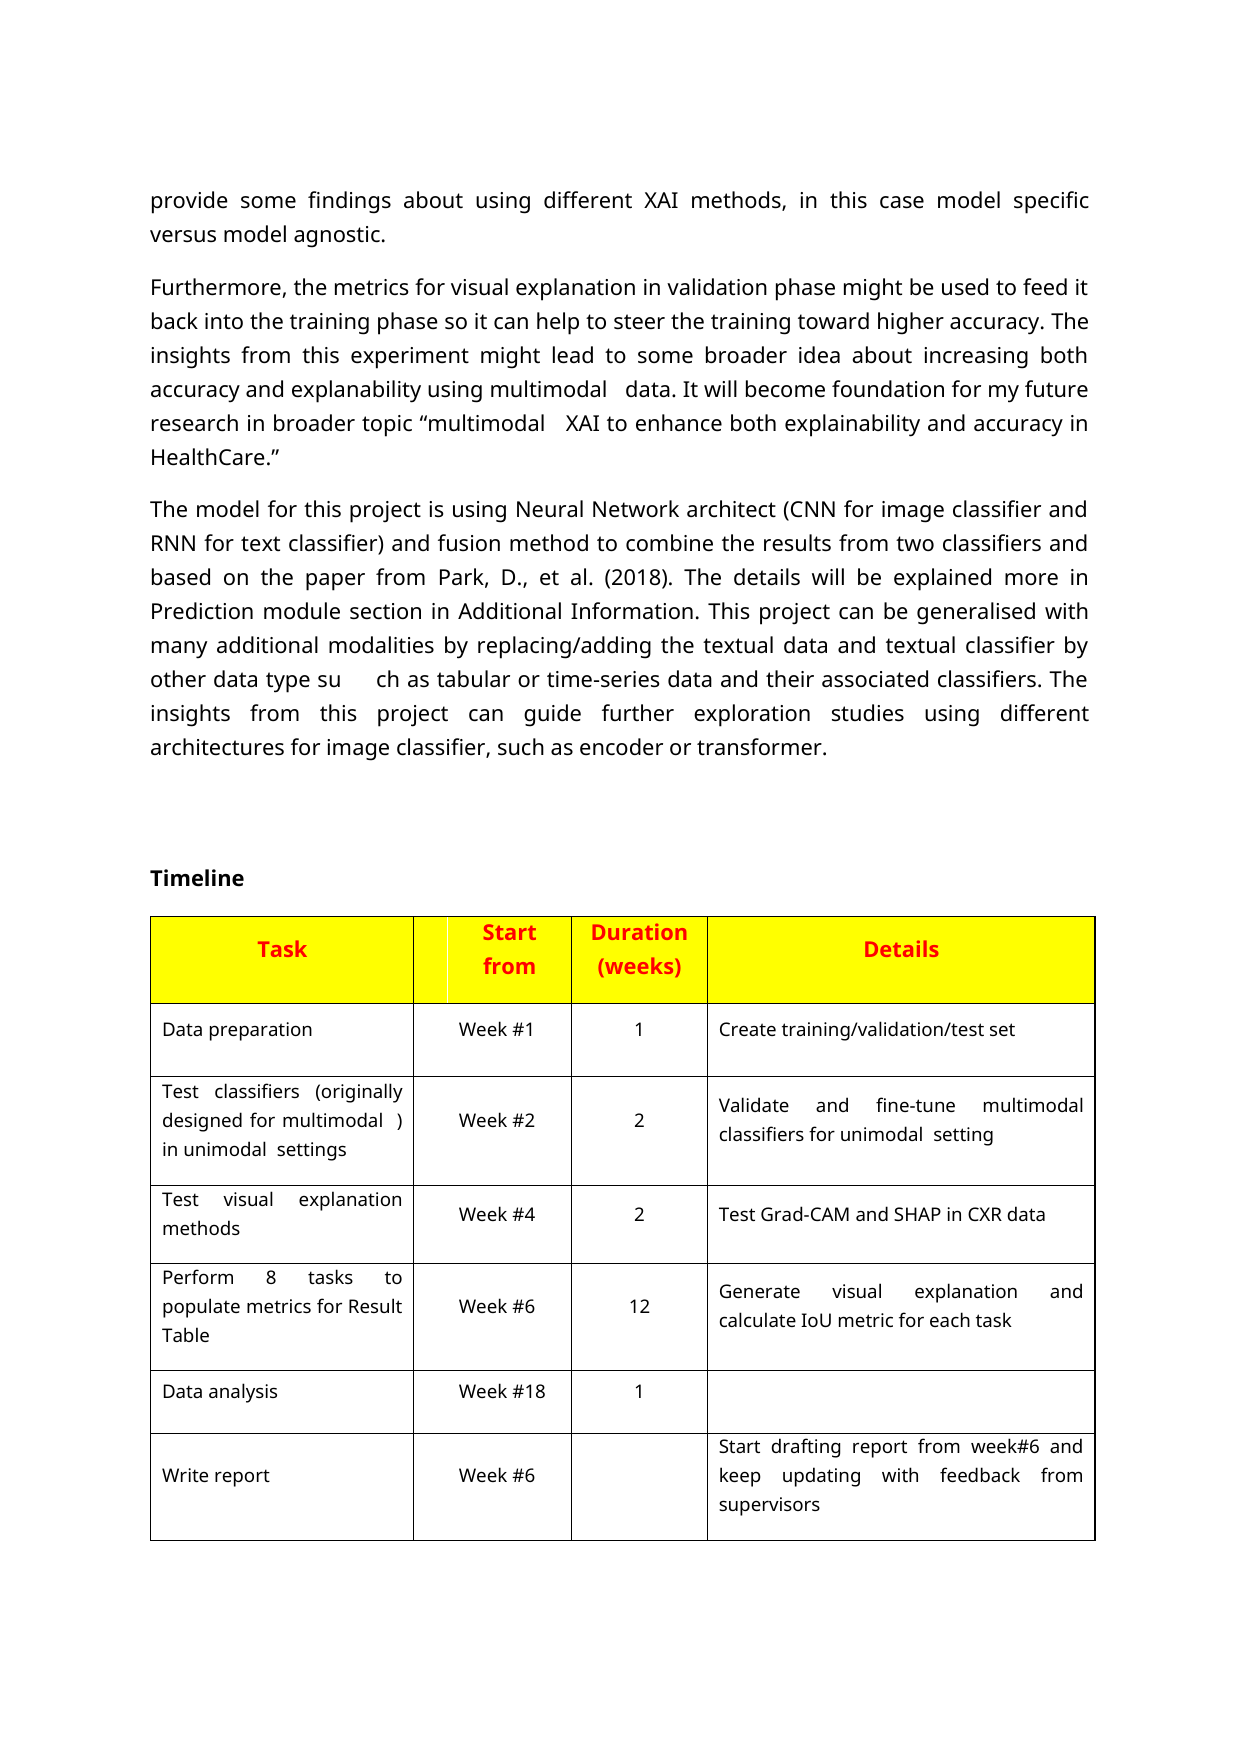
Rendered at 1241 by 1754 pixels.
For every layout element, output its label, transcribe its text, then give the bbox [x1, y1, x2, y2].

table_cell [414, 1004, 447, 1076]
table_cell [414, 1186, 447, 1263]
table_cell [708, 1371, 1094, 1433]
table_cell Write report [151, 1434, 413, 1539]
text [150, 185, 1090, 249]
table_cell [572, 1434, 707, 1539]
table_cell Validate and fine-tune multimodal classifiers for unimodal setting [708, 1077, 1094, 1185]
table_header [414, 917, 447, 1003]
table_cell Generate visual explanation and calculate IoU metric for each task [708, 1264, 1094, 1370]
table_cell Perform 8 tasks to populate metrics for Result Table [151, 1264, 413, 1370]
table_header Task [151, 917, 413, 1003]
table_header Duration (weeks) [572, 917, 707, 1003]
table_cell Create training/validation/test set [708, 1004, 1094, 1076]
table_cell Test visual explanation methods [151, 1186, 413, 1263]
table_header Start from [448, 917, 571, 1003]
table_cell Week #6 [448, 1264, 571, 1370]
table_cell Test Grad-CAM and SHAP in CXR data [708, 1186, 1094, 1263]
text The model for this project is using Neural Network architect (CNN for image classifier and RNN for text classifier) and fusion method to combine the results from two classifiers and based on the paper from Park, D., et al. (2018). The details will be explained more in Prediction module section in Additional Information. This project can be generalised with many additional modalities by replacing/adding the textual data and textual classifier by other data type su ch as tabular or time-series data and their associated classifiers. The insights from this project can guide further exploration studies using different architectures for image classifier, such as encoder or transformer. [150, 494, 1090, 762]
table_cell Start drafting report from week#6 and keep updating with feedback from supervisors [708, 1434, 1094, 1539]
table_cell Test classifiers (originally designed for multimodal ) in unimodal settings [151, 1077, 413, 1185]
table_cell Week #1 [448, 1004, 571, 1076]
table_cell 2 [572, 1186, 707, 1263]
table_cell Week #2 [448, 1077, 571, 1185]
table_cell Data preparation [151, 1004, 413, 1076]
table_cell 1 [572, 1371, 707, 1433]
table_cell 1 [572, 1004, 707, 1076]
table_cell [414, 1077, 447, 1185]
table_cell [414, 1434, 447, 1539]
table_cell [414, 1371, 447, 1433]
table_cell 2 [572, 1077, 707, 1185]
text Furthermore, the metrics for visual explanation in validation phase might be used to feed it back into the training phase so it can help to steer the training toward higher accuracy. The insights from this experiment might lead to some broader idea about increasing both accuracy and explanability using multimodal data. It will become foundation for my future research in broader topic “multimodal XAI to enhance both explainability and accuracy in HealthCare.” [150, 272, 1090, 471]
table_cell Data analysis [151, 1371, 413, 1433]
table_cell 12 [572, 1264, 707, 1370]
table_cell Week #18 [448, 1371, 571, 1433]
table_cell Week #6 [448, 1434, 571, 1539]
text Timeline [150, 863, 1090, 893]
table_header Details [708, 917, 1094, 1003]
table_cell [414, 1264, 447, 1370]
table_cell Week #4 [448, 1186, 571, 1263]
